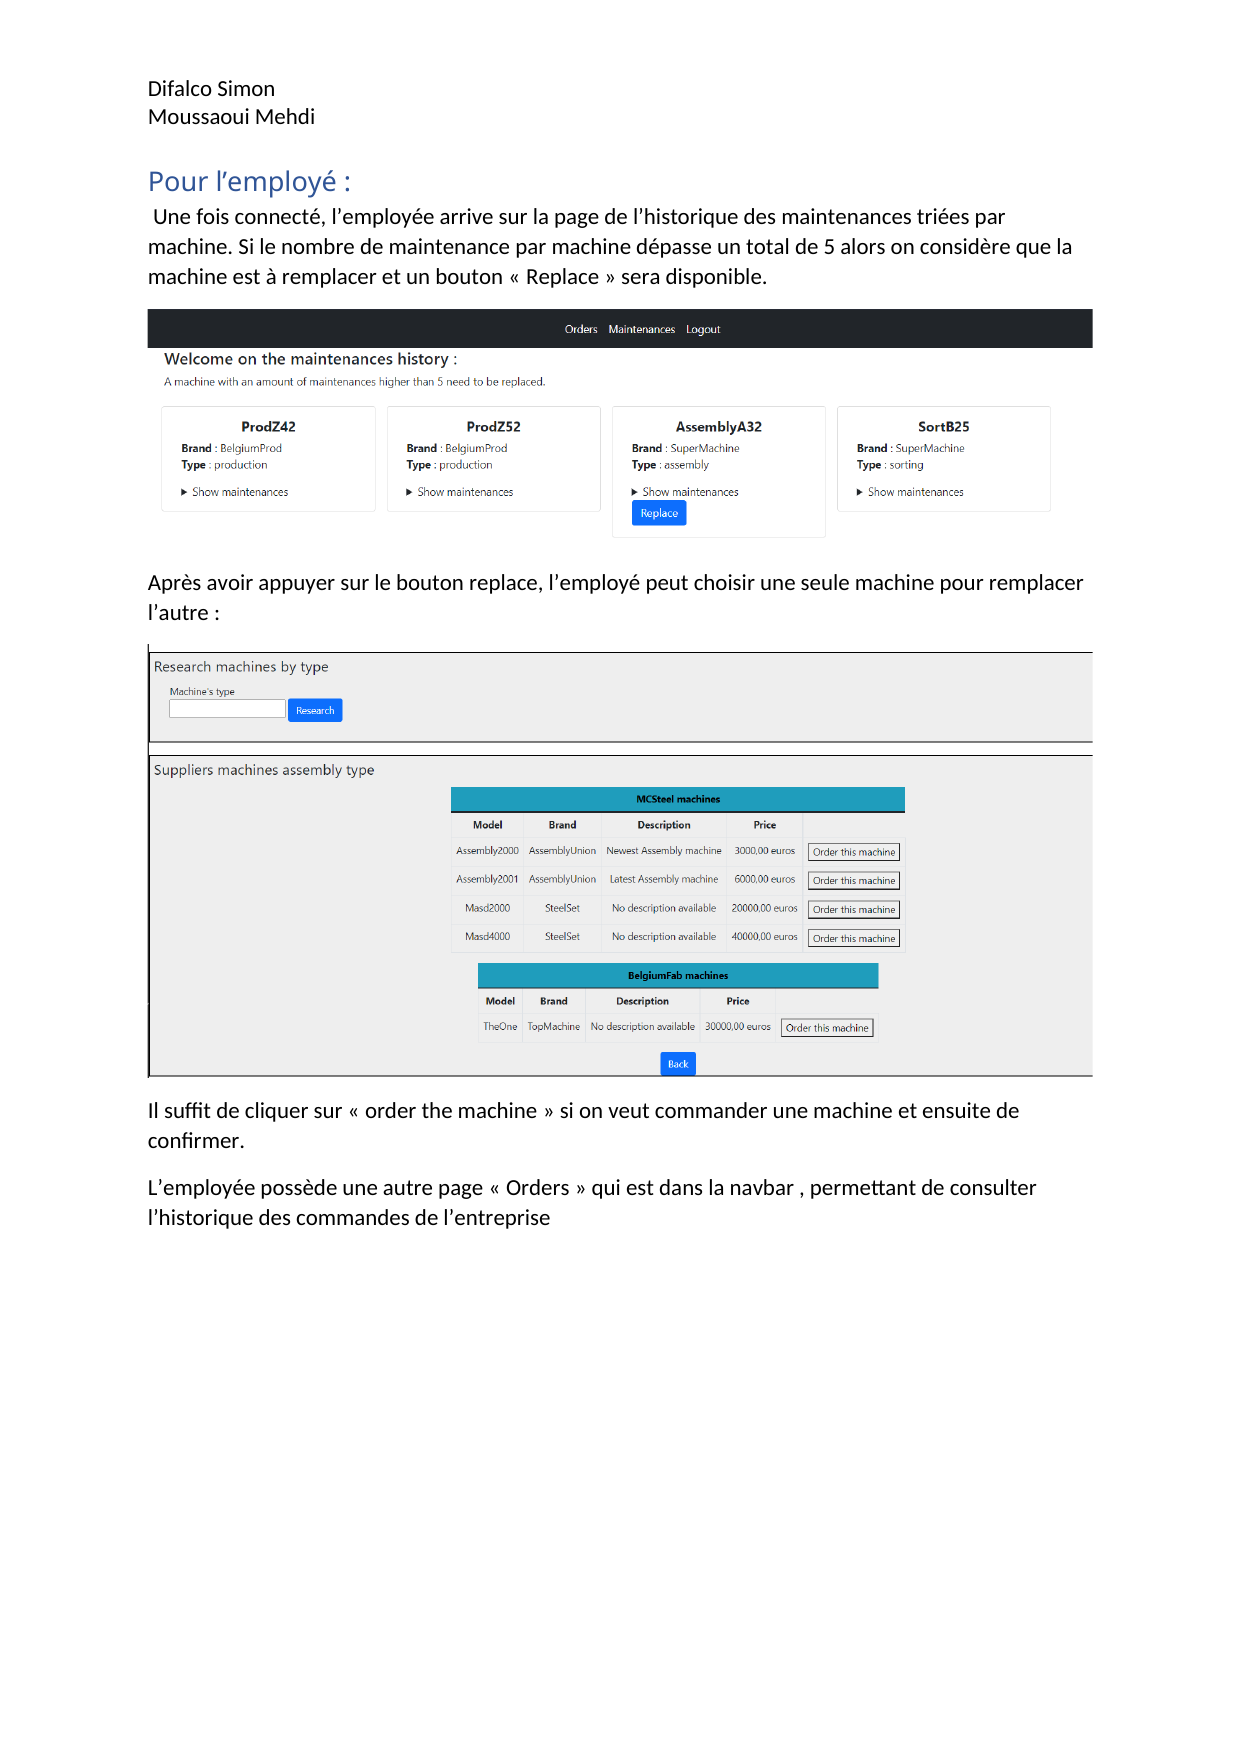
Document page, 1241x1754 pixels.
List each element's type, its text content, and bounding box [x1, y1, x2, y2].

text L’employée possède une autre page « Orders » qui est dans la navbar , permettant de consulter l’historique des commandes de l’entreprise [148, 1173, 1093, 1231]
text Il suffit de cliquer sur « order the machine » si on veut commander une machine et ensuite de confirmer. [148, 1096, 1093, 1154]
text Une fois connecté, l’employée arrive sur la page de l’historique des maintenances triées par machine. Si le nombre de maintenance par machine dépasse un total de 5 alors on considère que la machine est à remplacer et un bouton « Replace » sera disponible. [148, 202, 1093, 290]
subtitle Pour l’employé : [148, 162, 1093, 199]
picture [147, 644, 1093, 1078]
picture [147, 309, 1093, 549]
text Après avoir appuyer sur le bouton replace, l’employé peut choisir une seule machine pour remplacer l’autre : [148, 568, 1093, 626]
